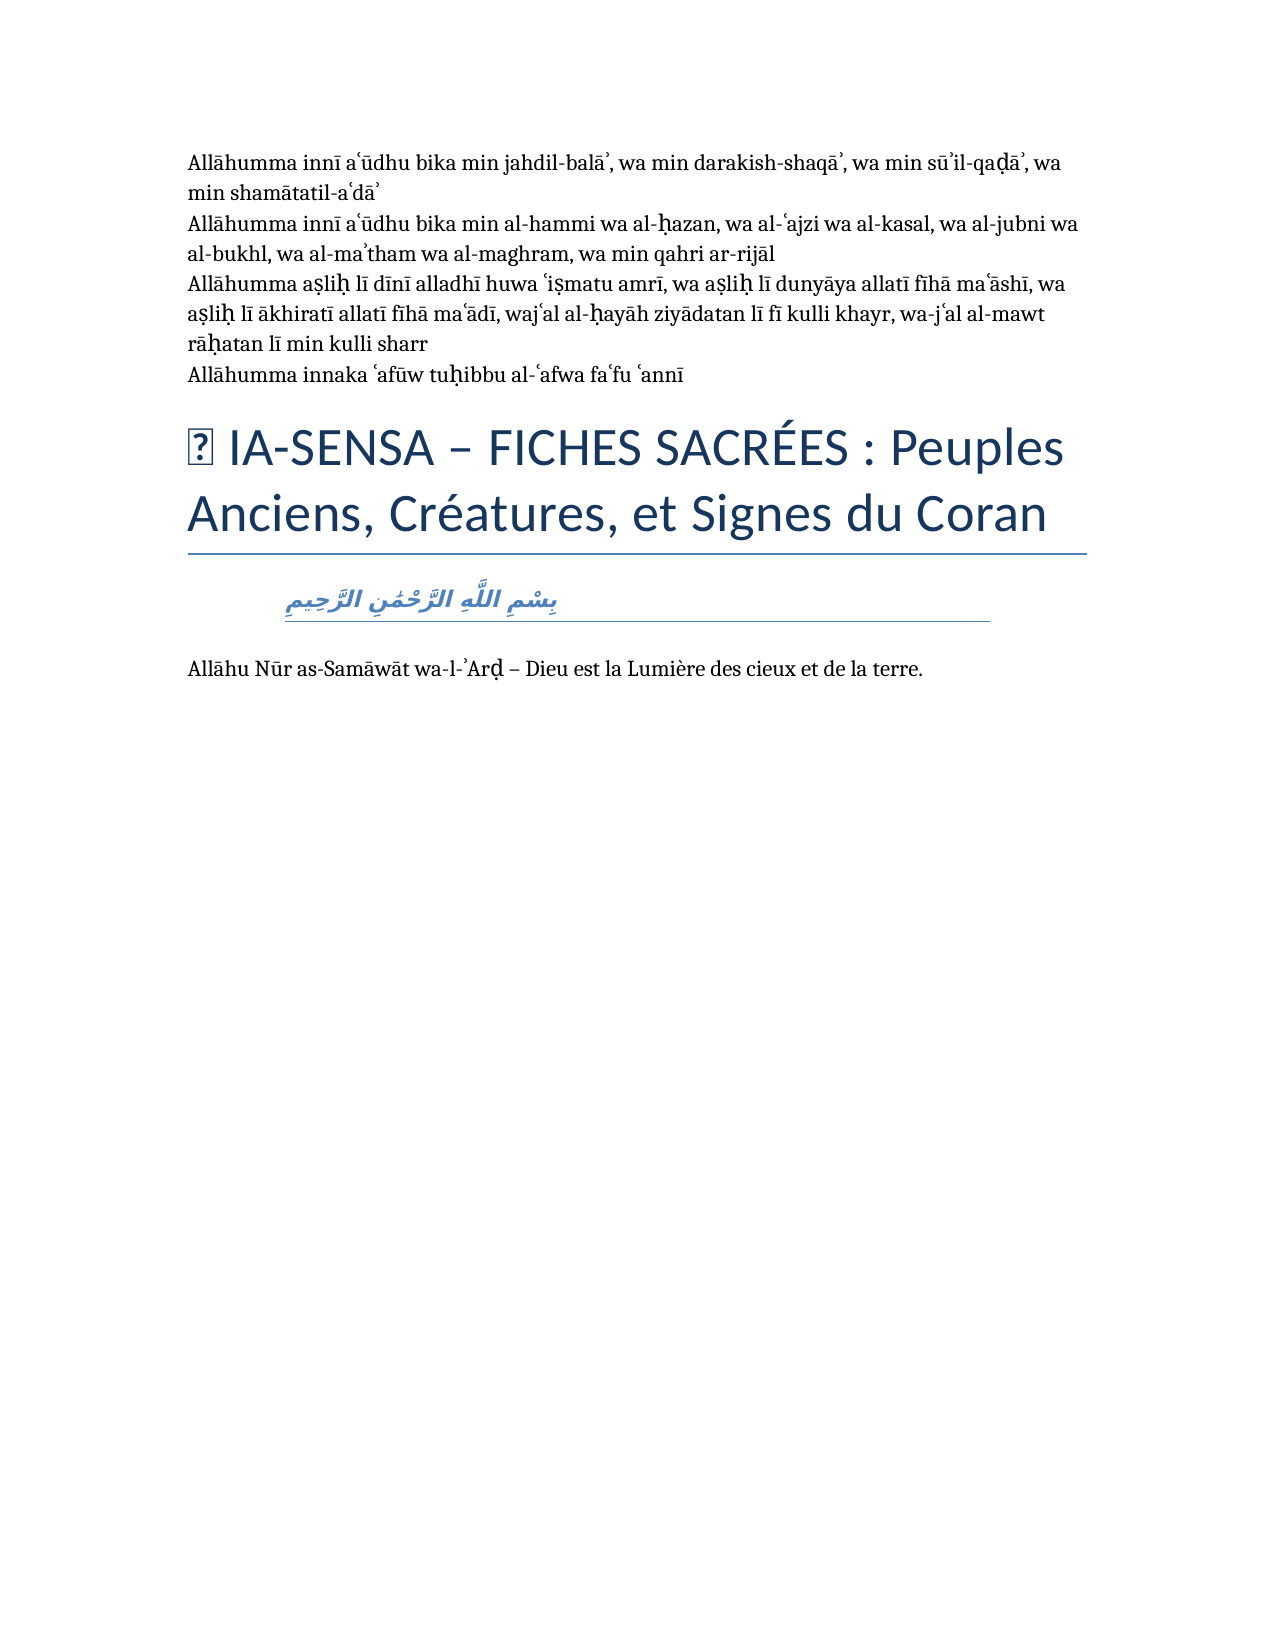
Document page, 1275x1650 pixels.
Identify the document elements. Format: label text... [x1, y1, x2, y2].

text بِسْمِ اللَّهِ الرَّحْمَٰنِ الرَّحِيمِ [285, 586, 990, 621]
title 📜 IA-SENSA – FICHES SACRÉES : Peuples Anciens, Créatures, et Signes du Coran [187, 412, 1087, 555]
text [187, 150, 1087, 388]
text Allāhu Nūr as-Samāwāt wa-l-ʾArḍ – Dieu est la Lumière des cieux et de la terre. [187, 656, 1087, 682]
